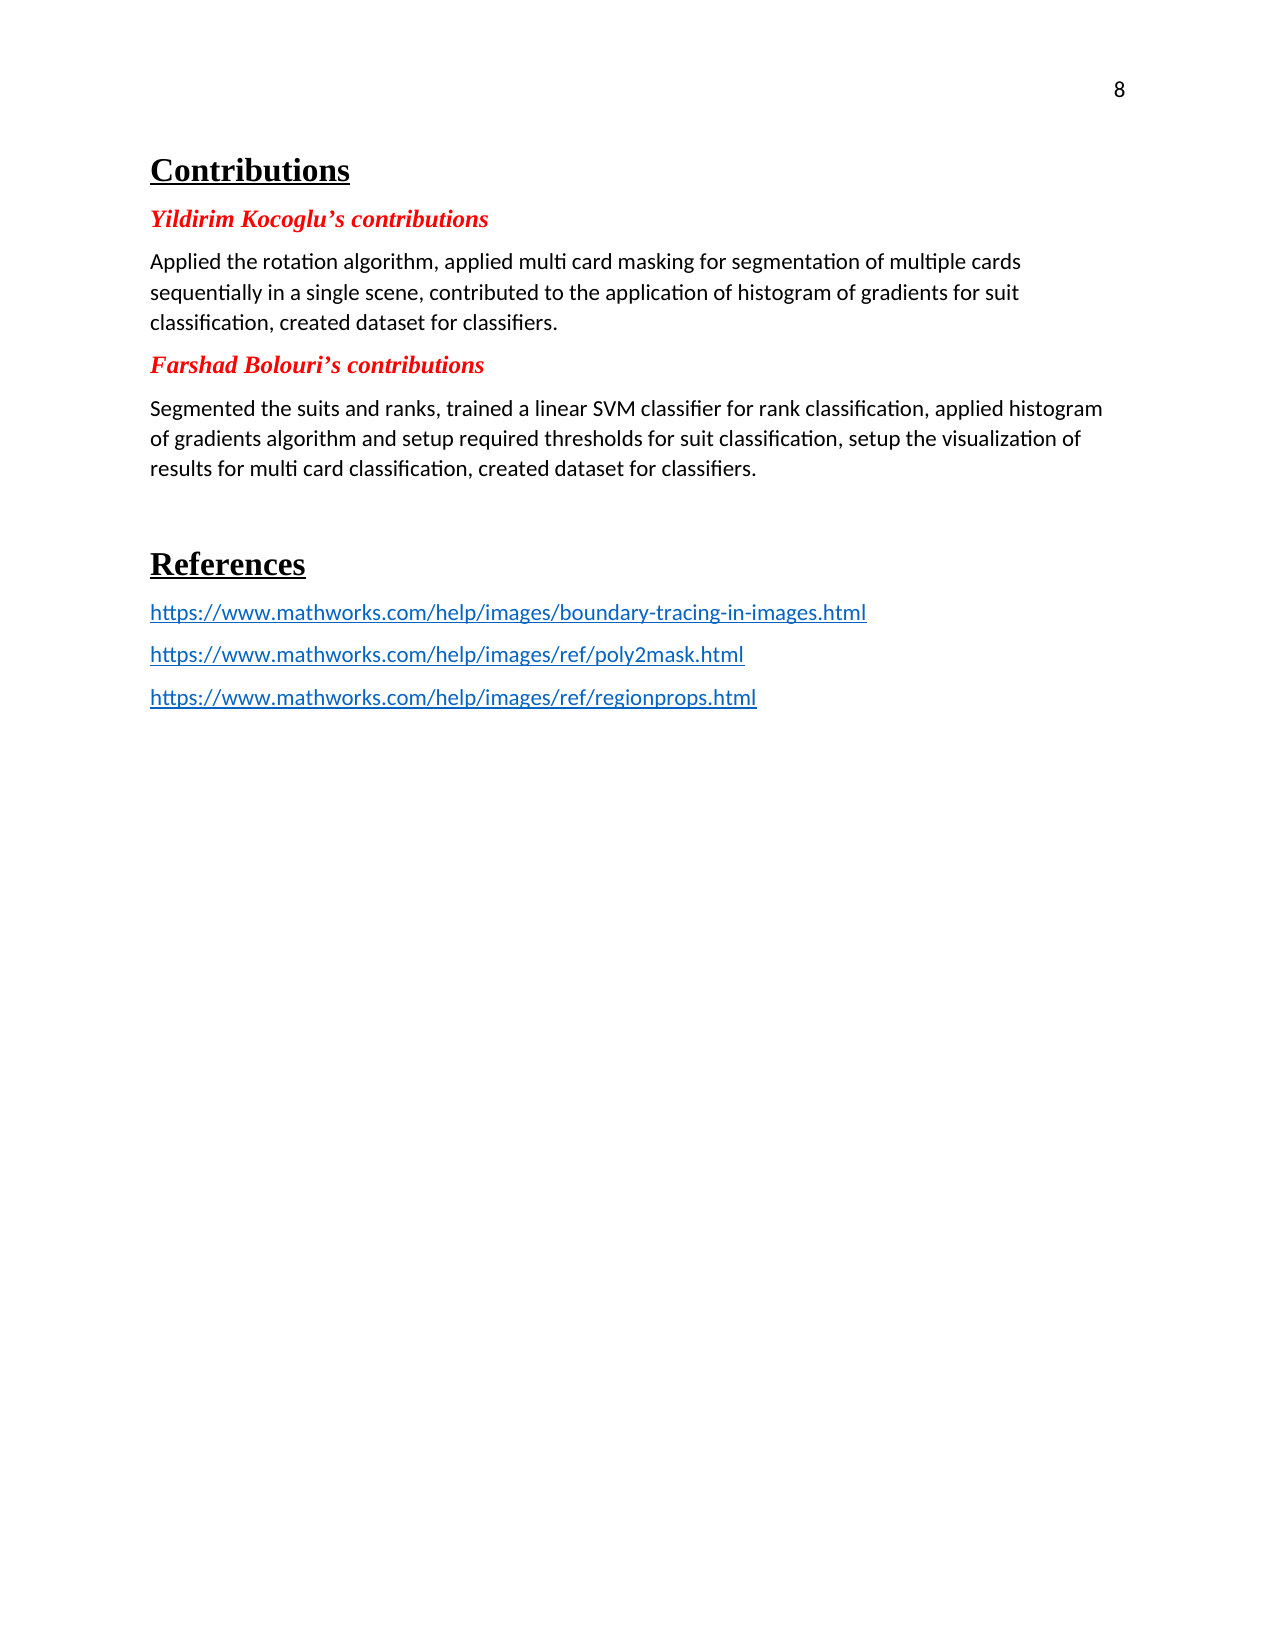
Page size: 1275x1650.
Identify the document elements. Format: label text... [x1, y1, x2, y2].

subtitle Farshad Bolouri’s contributions [150, 351, 1125, 379]
text https://www.mathworks.com/help/images/boundary-tracing-in-images.html [150, 598, 1125, 626]
text https://www.mathworks.com/help/images/ref/poly2mask.html [150, 641, 1125, 669]
text Segmented the suits and ranks, trained a linear SVM classifier for rank classification, applied histogram of gradients algorithm and setup required thresholds for suit classification, setup the visualization of results for multi card classification, created dataset for classifiers. [150, 394, 1125, 482]
subtitle Yildirim Kocoglu’s contributions [150, 204, 1125, 233]
subtitle Contributions [150, 150, 1125, 188]
text https://www.mathworks.com/help/images/ref/regionprops.html [150, 683, 1125, 711]
text Applied the rotation algorithm, applied multi card masking for segmentation of multiple cards sequentially in a single scene, contributed to the application of histogram of gradients for suit classification, created dataset for classifiers. [150, 247, 1125, 336]
subtitle References [150, 544, 1125, 582]
